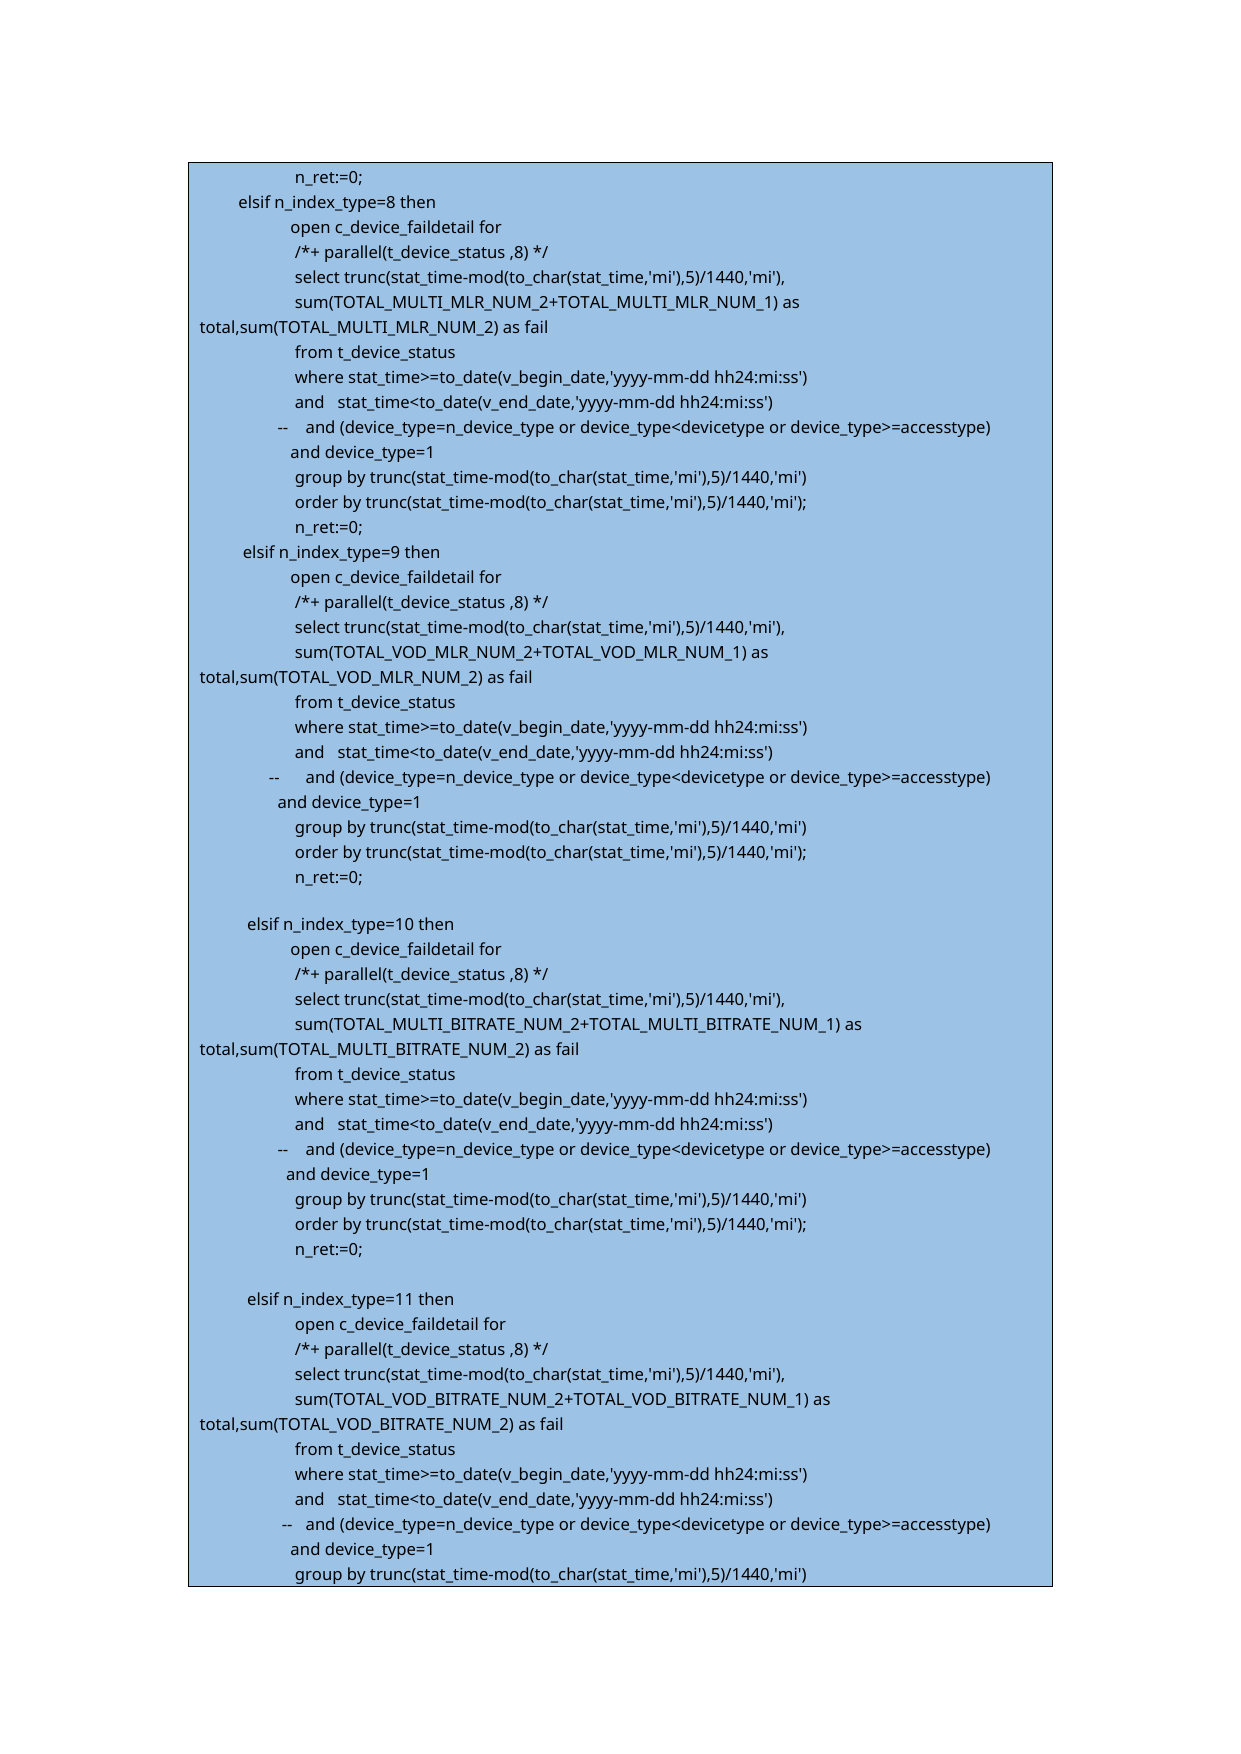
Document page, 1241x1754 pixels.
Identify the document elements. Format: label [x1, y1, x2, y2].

table_header [189, 163, 1052, 1586]
